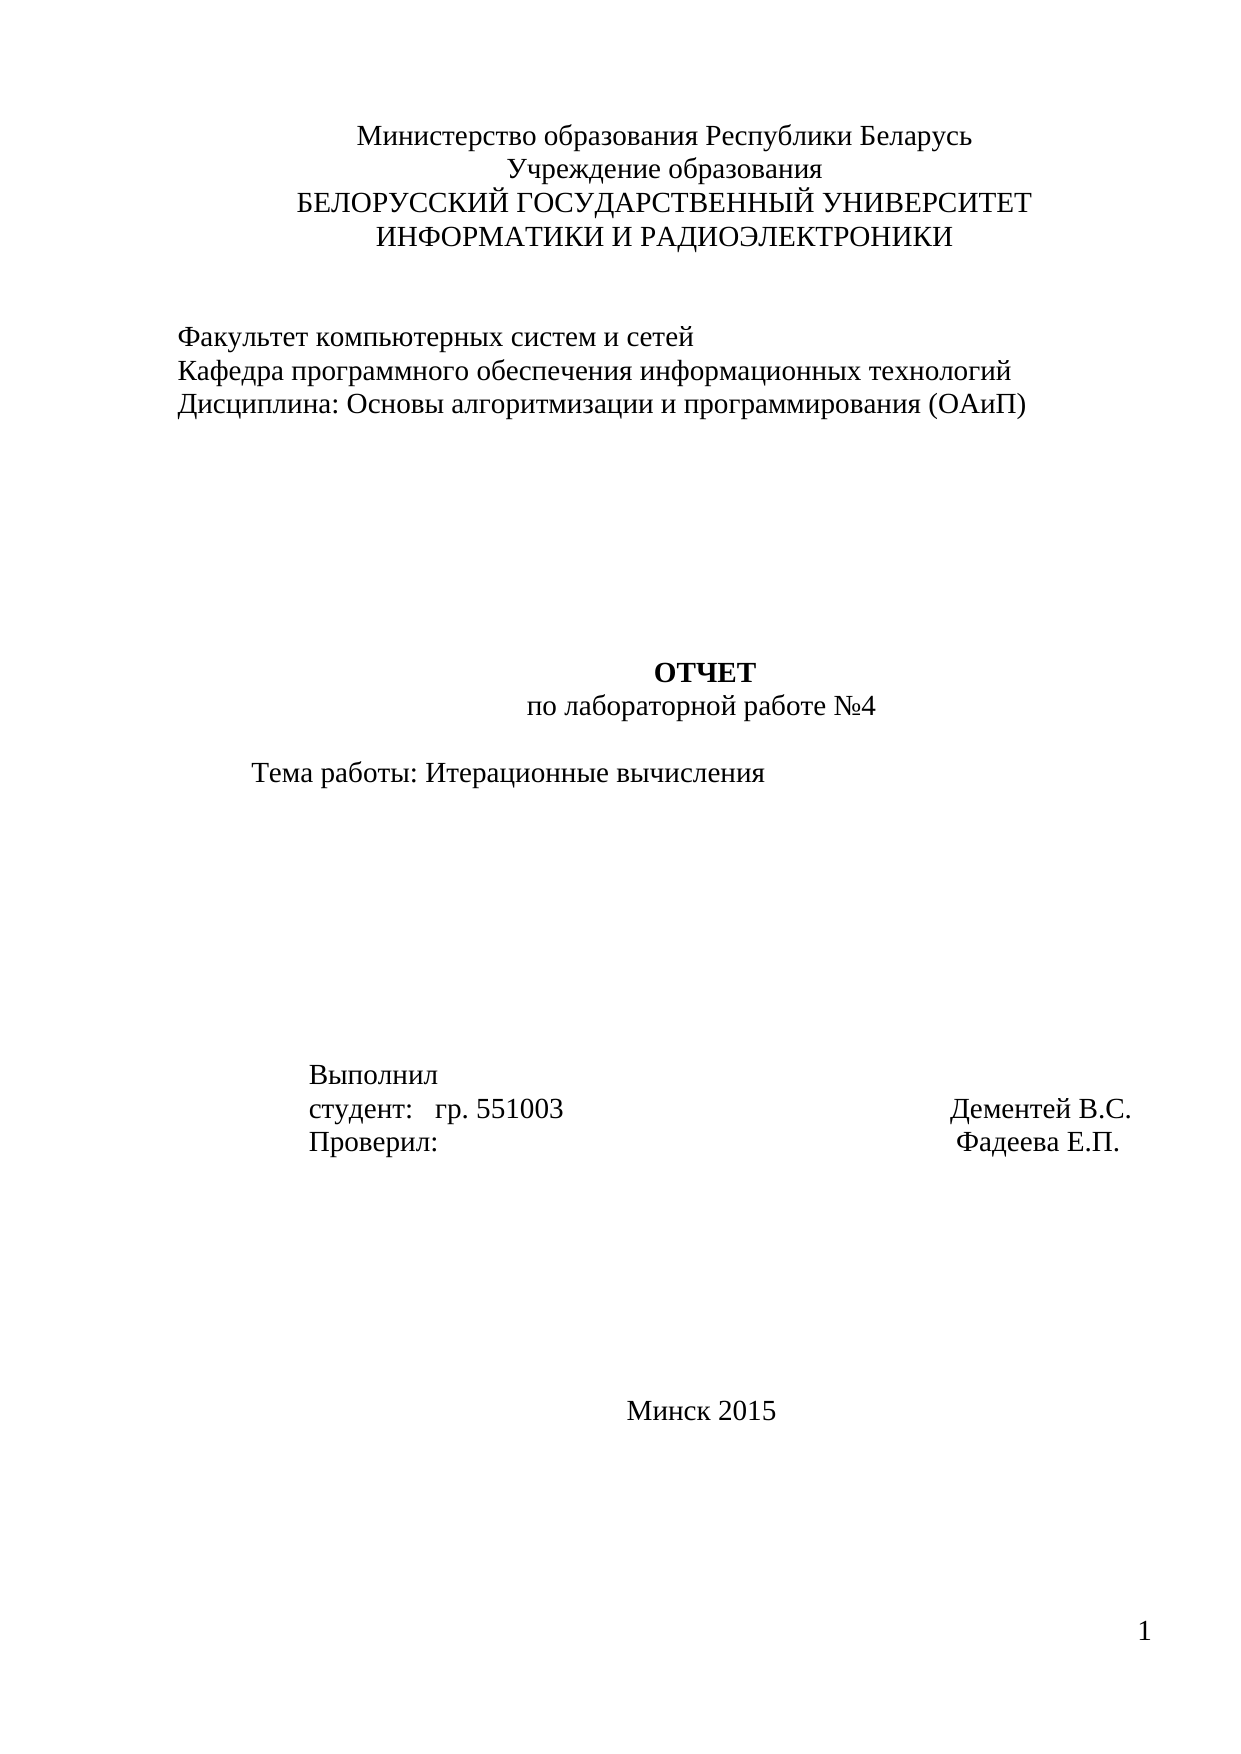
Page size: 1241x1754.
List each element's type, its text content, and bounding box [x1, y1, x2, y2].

text Проверил: Фадеева Е.П. [177, 1124, 1152, 1158]
text студент: гр. 551003 Дементей В.С. [177, 1091, 1152, 1124]
text Минск 2015 [177, 1393, 1152, 1426]
text Дисциплина: Основы алгоритмизации и программирования (ОАиП) [177, 386, 1152, 420]
text по лабораторной работе №4 [177, 688, 1152, 722]
text Факультет компьютерных систем и сетей [177, 319, 1152, 353]
text ИНФОРМАТИКИ И РАДИОЭЛЕКТРОНИКИ [177, 219, 1152, 252]
text Министерство образования Республики Беларусь [177, 118, 1152, 152]
text Выполнил [177, 1057, 1152, 1091]
text Кафедра программного обеспечения информационных технологий [177, 353, 1152, 386]
text Тема работы: Итерационные вычисления [177, 755, 1152, 789]
text БЕЛОРУССКИЙ ГОСУДАРСТВЕННЫЙ УНИВЕРСИТЕТ [177, 185, 1152, 219]
text ОТЧЕТ [177, 655, 1152, 688]
text Учреждение образования [177, 152, 1152, 185]
